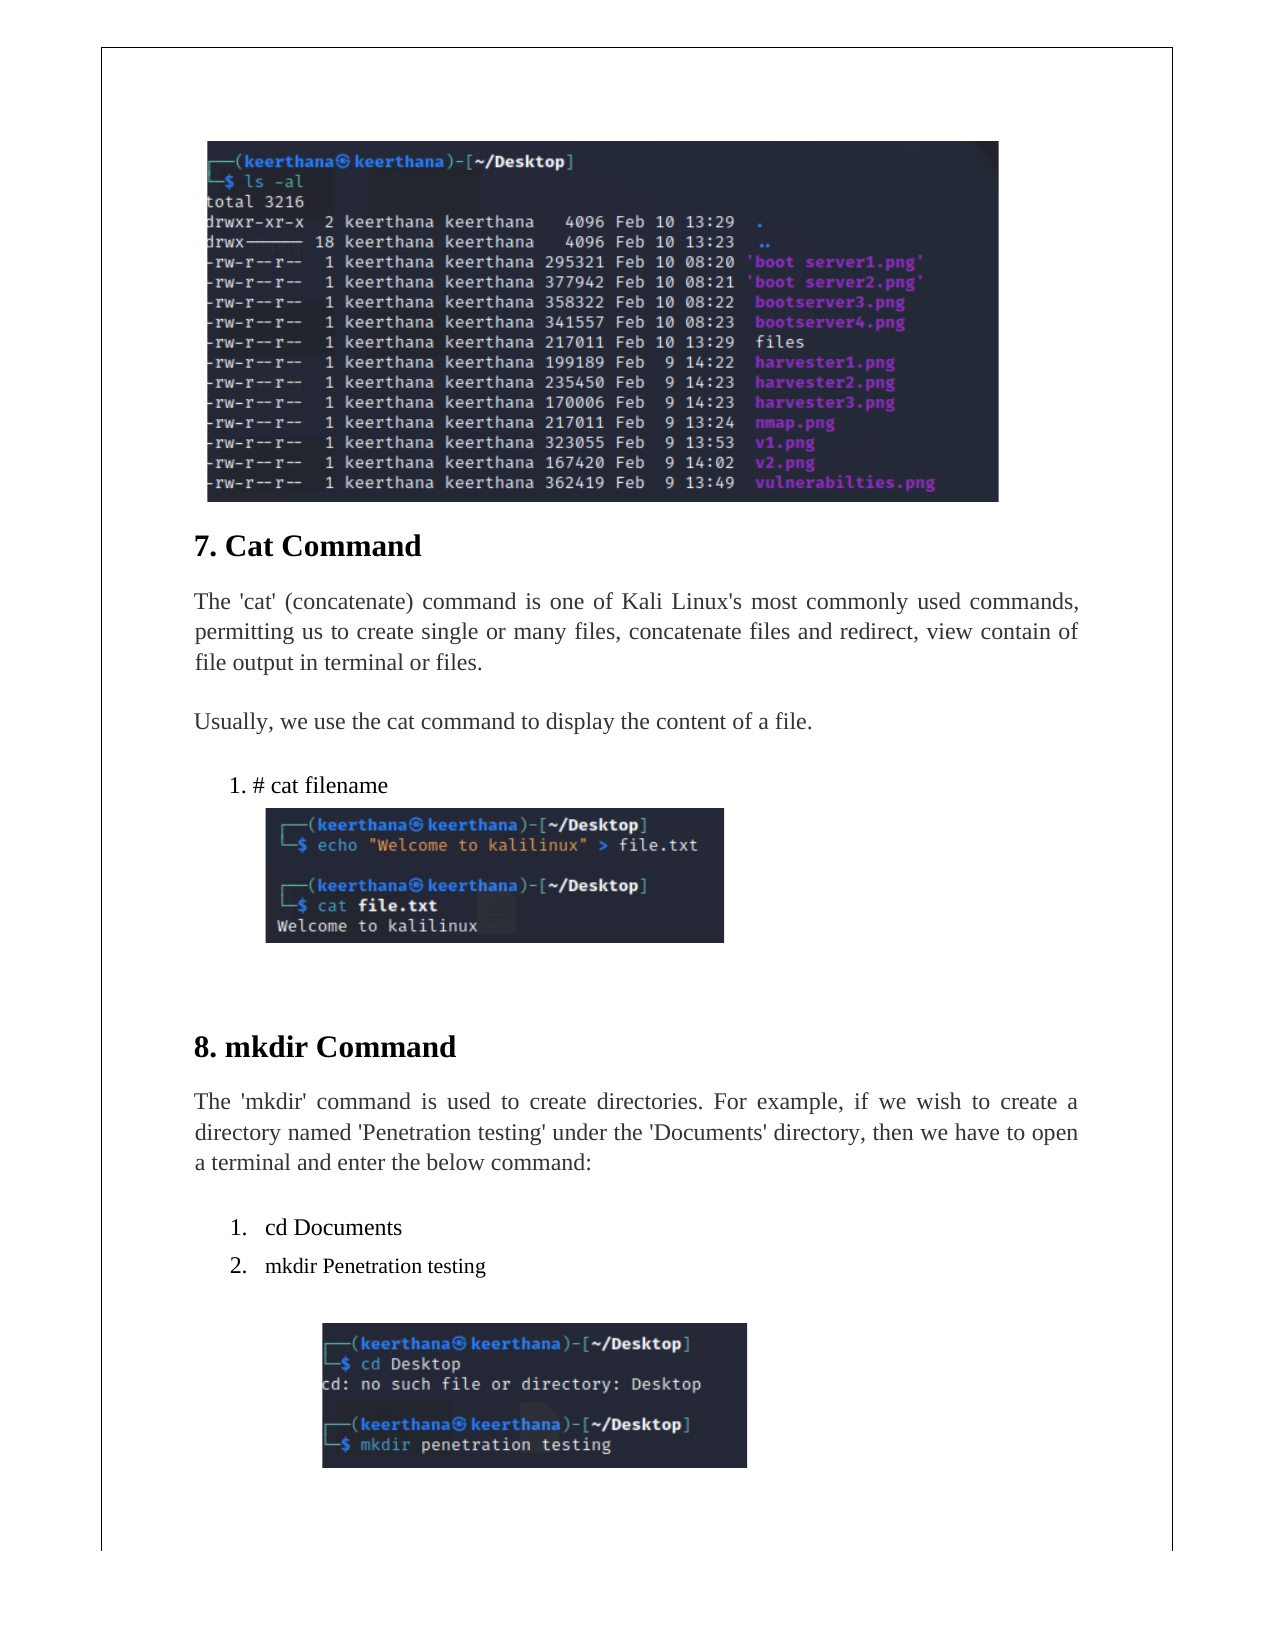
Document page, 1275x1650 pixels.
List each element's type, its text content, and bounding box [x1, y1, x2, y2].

subtitle 8. mkdir Command [193, 1028, 1084, 1064]
picture [322, 1323, 748, 1468]
text The 'mkdir' command is used to create directories. For example, if we wish to create a directory named 'Penetration testing' under the 'Documents' directory, then we have to open a terminal and enter the below command: [193, 1087, 1081, 1176]
text The 'cat' (concatenate) command is one of Kali Linux's most commonly used commands, permitting us to create single or many files, concatenate files and redirect, view contain of file output in terminal or files. [193, 587, 1081, 676]
list cd Documents [229, 1213, 1084, 1241]
list mkdir Penetration testing [229, 1251, 1084, 1278]
text 1. # cat filename [229, 772, 1084, 799]
text Usually, we use the cat command to display the content of a file. [193, 707, 1081, 734]
picture [265, 808, 725, 943]
subtitle 7. Cat Command [193, 527, 1084, 563]
picture [207, 141, 999, 502]
